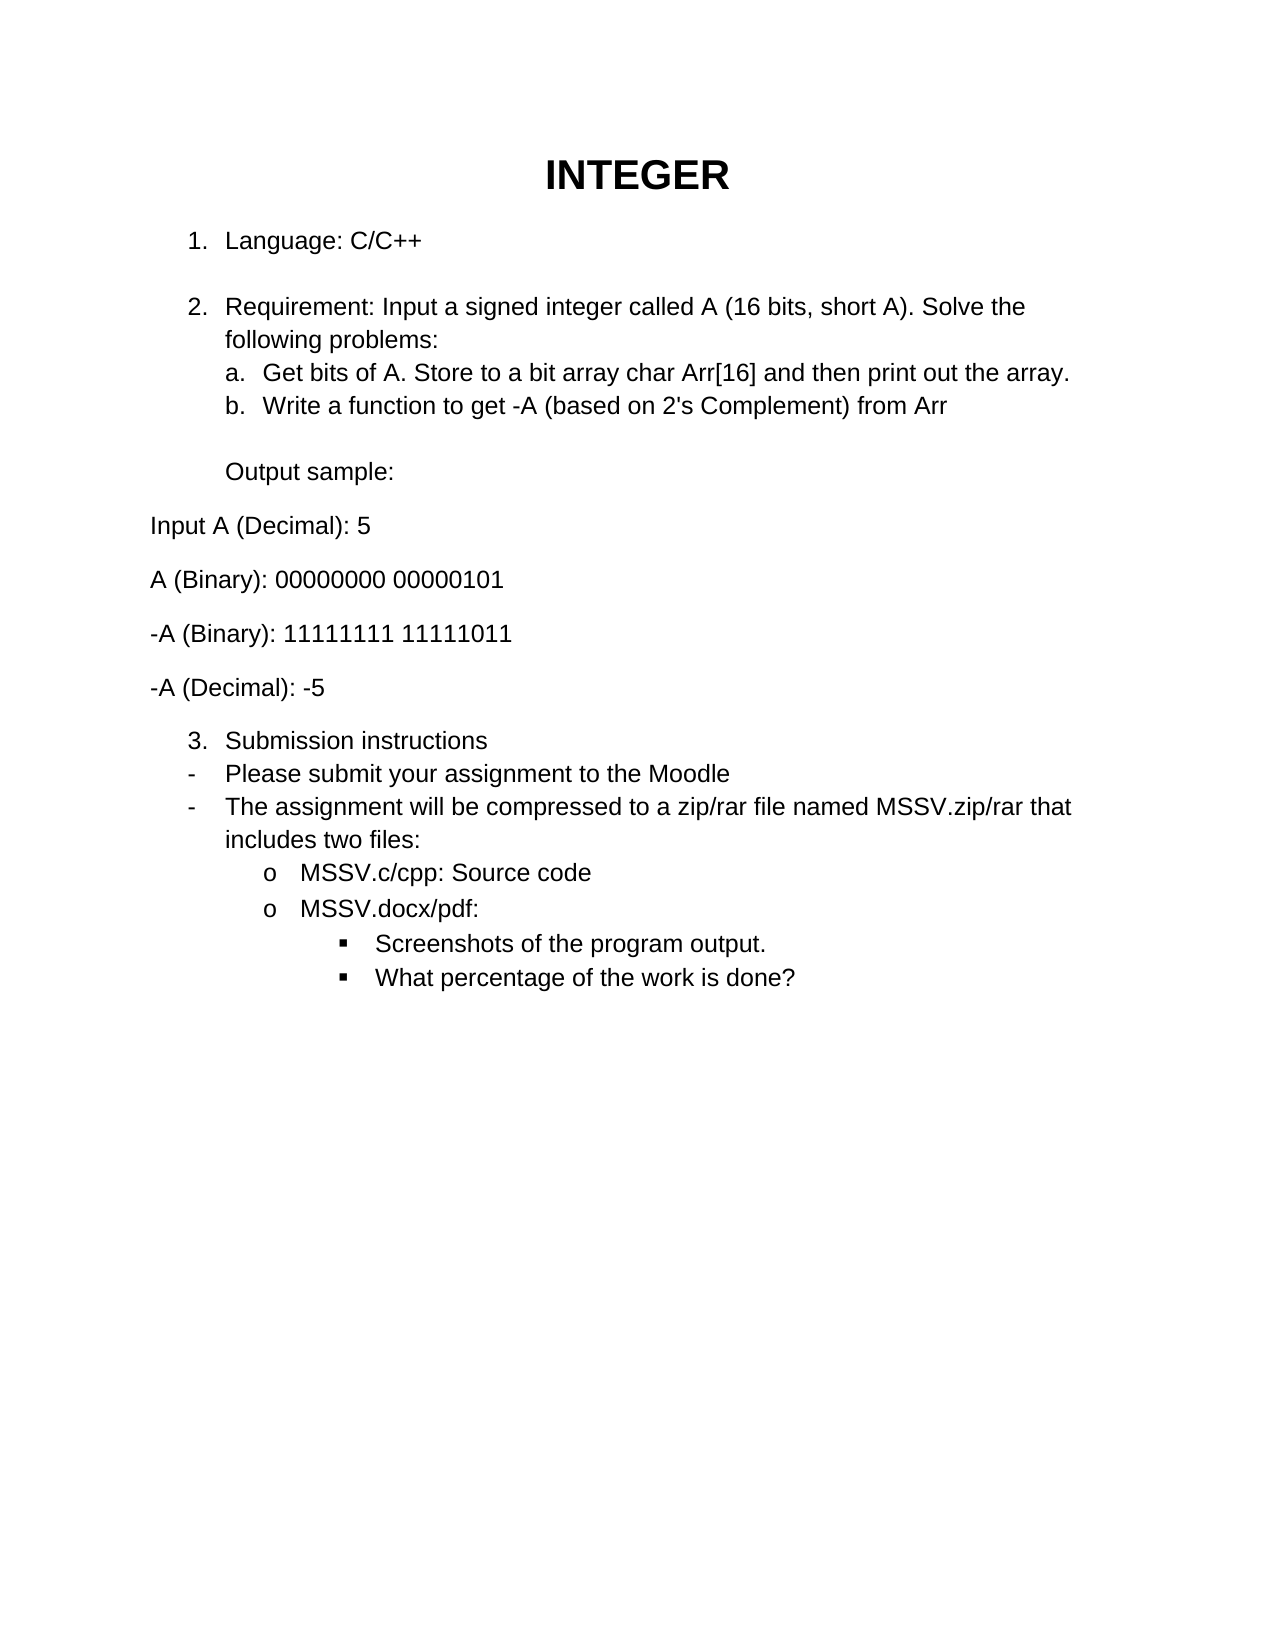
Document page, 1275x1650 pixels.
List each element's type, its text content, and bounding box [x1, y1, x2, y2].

list The assignment will be compressed to a zip/rar file named MSSV.zip/rar that includes two files: [187, 792, 1125, 854]
list What percentage of the work is done? [337, 963, 1125, 991]
list MSSV.c/cpp: Source code [262, 858, 1125, 889]
list MSSV.docx/pdf: [262, 894, 1125, 925]
list Get bits of A. Store to a bit array char Arr[16] and then print out the array. [225, 358, 1125, 387]
list Language: C/C++ [187, 226, 1125, 255]
list Screenshots of the program output. [337, 929, 1125, 958]
text Input A (Decimal): 5 [150, 511, 1125, 540]
list Requirement: Input a signed integer called A (16 bits, short A). Solve the following problems: [187, 292, 1125, 354]
text -A (Binary): 11111111 11111011 [150, 619, 1125, 647]
text A (Binary): 00000000 00000101 [150, 565, 1125, 593]
list Submission instructions [187, 726, 1125, 755]
list Output sample: [225, 457, 1125, 486]
list Write a function to get -A (based on 2's Complement) from Arr [225, 391, 1125, 420]
list Please submit your assignment to the Moodle [187, 759, 1125, 788]
text -A (Decimal): -5 [150, 672, 1125, 701]
text INTEGER [150, 150, 1125, 198]
